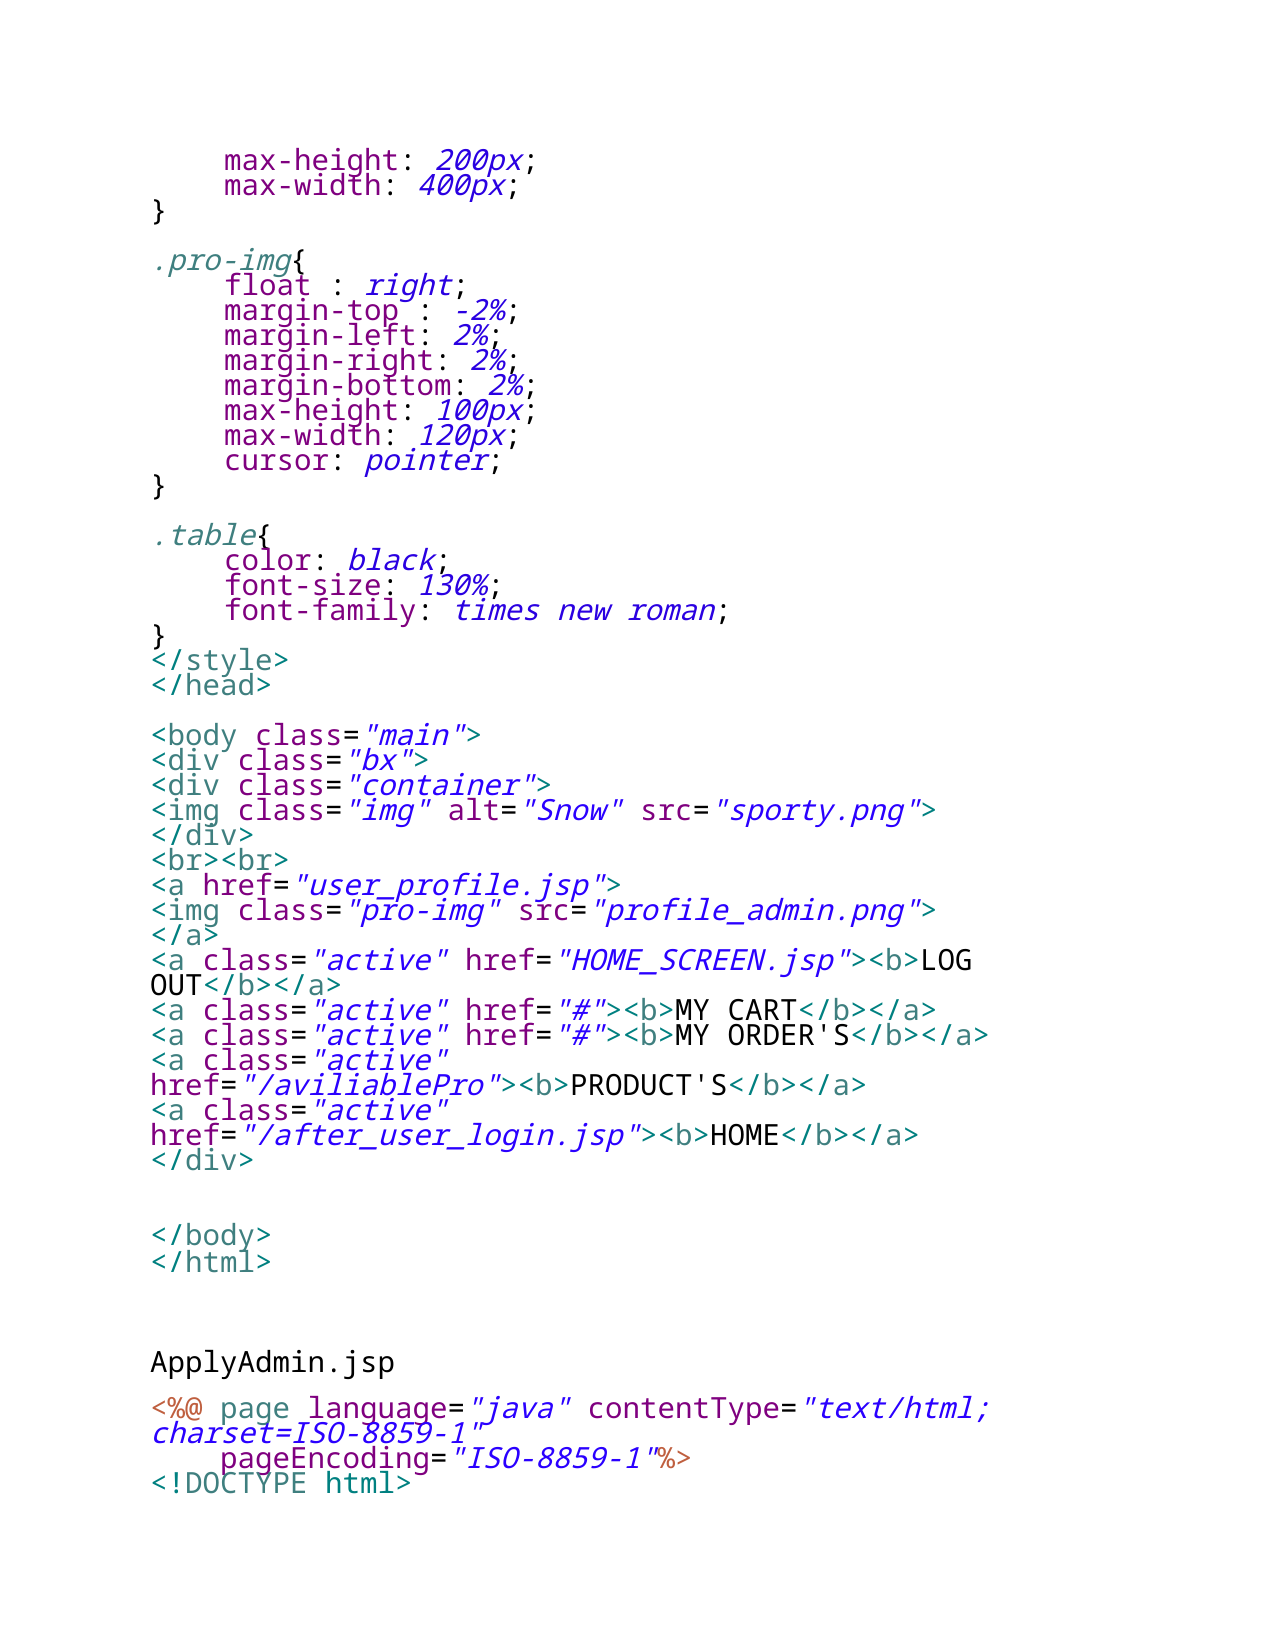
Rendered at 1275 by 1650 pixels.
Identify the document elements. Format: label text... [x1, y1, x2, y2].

text <a class="active" href="#"><b>MY ORDER'S</b></a> [150, 1025, 1125, 1050]
text } [155, 200, 1125, 225]
text <div class="bx"> [150, 750, 1125, 775]
text <img class="pro-img" src="profile_admin.png"> [150, 900, 1125, 925]
text margin-top : -2%; [150, 300, 1125, 325]
text <!DOCTYPE html> [150, 1474, 1125, 1499]
text margin-left: 2%; [150, 325, 1125, 350]
text </a> [150, 925, 1125, 950]
text </style> [150, 650, 1125, 675]
text max-width: 400px; [150, 175, 1125, 200]
text font-family: times new roman; [150, 600, 1125, 625]
text } [155, 475, 1125, 500]
text cursor: pointer; [150, 450, 1125, 475]
text } [155, 625, 1125, 650]
text </div> [150, 1150, 1125, 1175]
text color: black; [150, 550, 1125, 575]
text font-size: 130%; [150, 575, 1125, 600]
text <a class="active" href="#"><b>MY CART</b></a> [150, 1000, 1125, 1025]
text <%@ page language="java" contentType="text/html; charset=ISO-8859-1" [150, 1399, 1125, 1449]
text ApplyAdmin.jsp [150, 1349, 1125, 1378]
text <a class="active" href="/aviliablePro"><b>PRODUCT'S</b></a> [150, 1050, 1125, 1100]
text max-width: 120px; [150, 425, 1125, 450]
text .table{ [150, 525, 264, 550]
text <div class="container"> [150, 775, 1125, 800]
text pageEncoding="ISO-8859-1"%> [150, 1449, 1125, 1474]
text max-height: 200px; [150, 150, 1125, 175]
text .table{ [263, 525, 1125, 550]
text <body class="main"> [150, 725, 1125, 750]
text </body> [150, 1225, 1125, 1250]
text <a class="active" href="/after_user_login.jsp"><b>HOME</b></a> [150, 1100, 1125, 1150]
text margin-bottom: 2%; [150, 375, 1125, 400]
text float : right; [150, 275, 1125, 300]
text <a href="user_profile.jsp"> [150, 875, 1125, 900]
text max-height: 100px; [150, 400, 1125, 425]
text </div> [150, 825, 1125, 850]
text </html> [150, 1250, 1125, 1279]
text margin-right: 2%; [150, 350, 1125, 375]
text <br><br> [150, 850, 1125, 875]
text <img class="img" alt="Snow" src="sporty.png"> [150, 800, 1125, 825]
text <a class="active" href="HOME_SCREEN.jsp"><b>LOG OUT</b></a> [150, 950, 1125, 1000]
text .pro-img{ [150, 250, 1125, 275]
text </head> [150, 675, 1125, 700]
